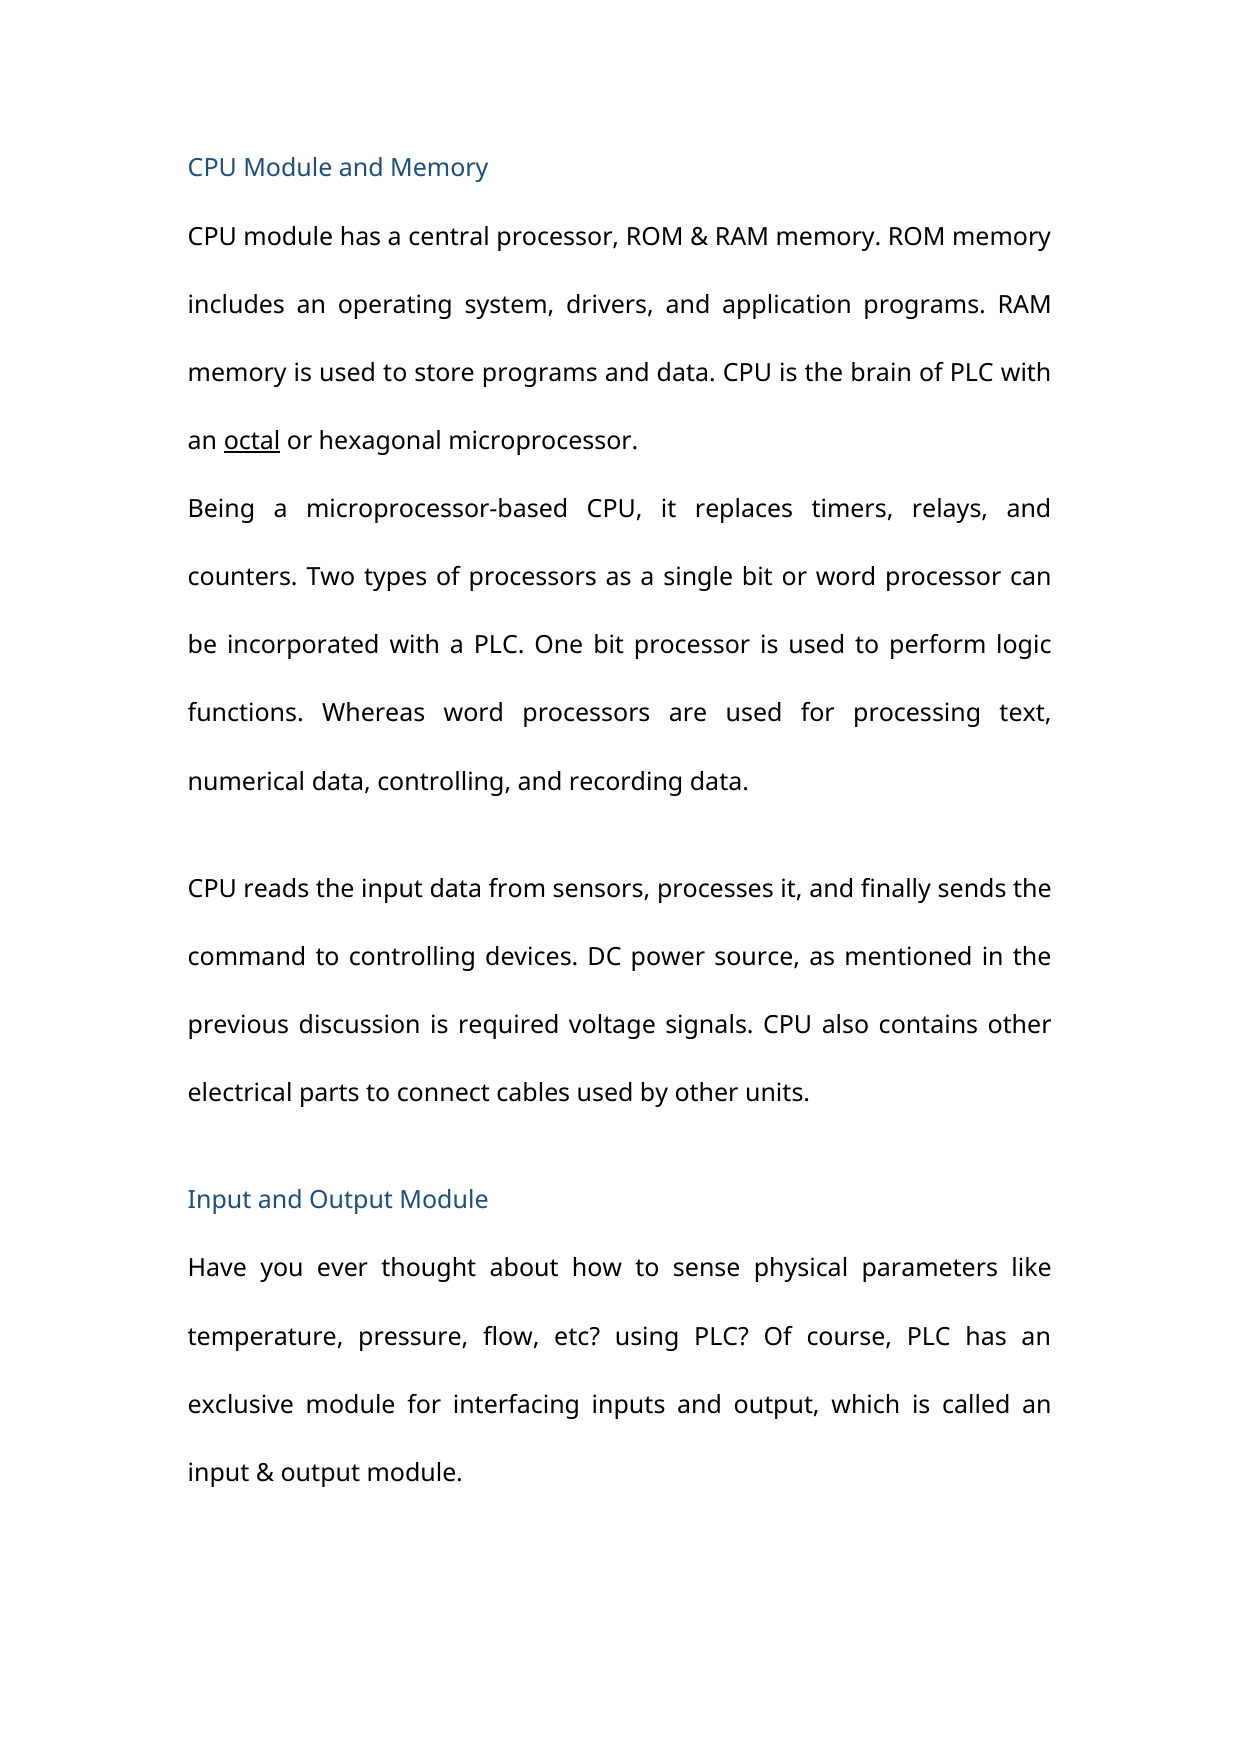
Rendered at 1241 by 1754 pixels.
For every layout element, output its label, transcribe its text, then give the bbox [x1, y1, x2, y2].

text CPU reads the input data from sensors, processes it, and finally sends the command to controlling devices. DC power source, as mentioned in the previous discussion is required voltage signals. CPU also contains other electrical parts to connect cables used by other units. [187, 870, 1053, 1109]
subtitle CPU Module and Memory [187, 150, 1053, 184]
text Have you ever thought about how to sense physical parameters like temperature, pressure, flow, etc? using PLC? Of course, PLC has an exclusive module for interfacing inputs and output, which is called an input & output module. [187, 1250, 1053, 1488]
text CPU module has a central processor, ROM & RAM memory. ROM memory includes an operating system, drivers, and application programs. RAM memory is used to store programs and data. CPU is the brain of PLC with an octal or hexagonal microprocessor. [187, 218, 1053, 457]
text Being a microprocessor-based CPU, it replaces timers, relays, and counters. Two types of processors as a single bit or word processor can be incorporated with a PLC. One bit processor is used to perform logic functions. Whereas word processors are used for processing text, numerical data, controlling, and recording data. [187, 491, 1053, 797]
subtitle Input and Output Module [187, 1182, 1053, 1216]
